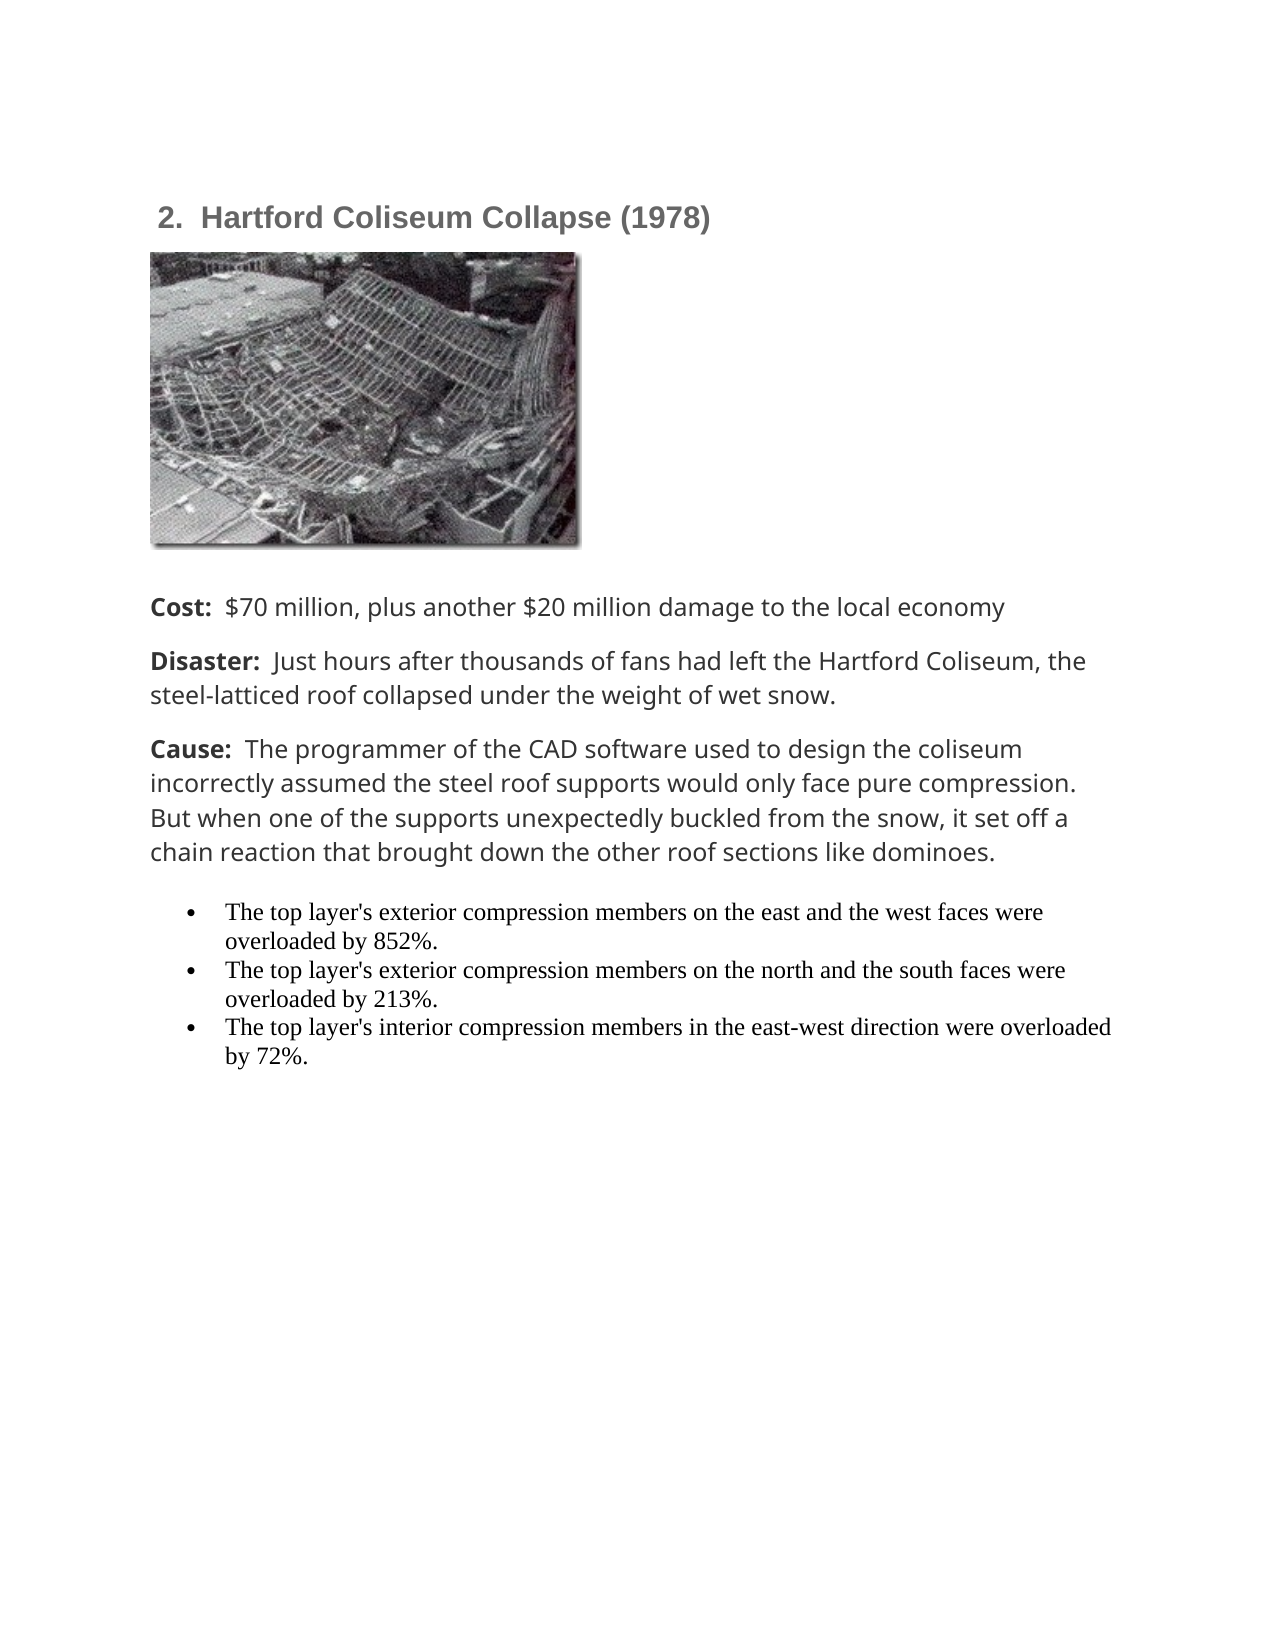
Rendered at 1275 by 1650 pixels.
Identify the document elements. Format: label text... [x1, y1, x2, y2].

list The top layer's interior compression members in the east-west direction were overloaded by 72%. [187, 1012, 1125, 1070]
text Cost: $70 million, plus another $20 million damage to the local economy [150, 590, 1125, 624]
subtitle 2. Hartford Coliseum Collapse (1978) [150, 150, 1125, 236]
text Disaster: Just hours after thousands of fans had left the Hartford Coliseum, the steel-latticed roof collapsed under the weight of wet snow. [150, 644, 1125, 712]
picture [150, 252, 582, 550]
list The top layer's exterior compression members on the north and the south faces were overloaded by 213%. [187, 955, 1125, 1012]
list The top layer's exterior compression members on the east and the west faces were overloaded by 852%. [187, 897, 1125, 955]
text Cause: The programmer of the CAD software used to design the coliseum incorrectly assumed the steel roof supports would only face pure compression. But when one of the supports unexpectedly buckled from the snow, it set off a chain reaction that brought down the other roof sections like dominoes. [150, 732, 1125, 868]
